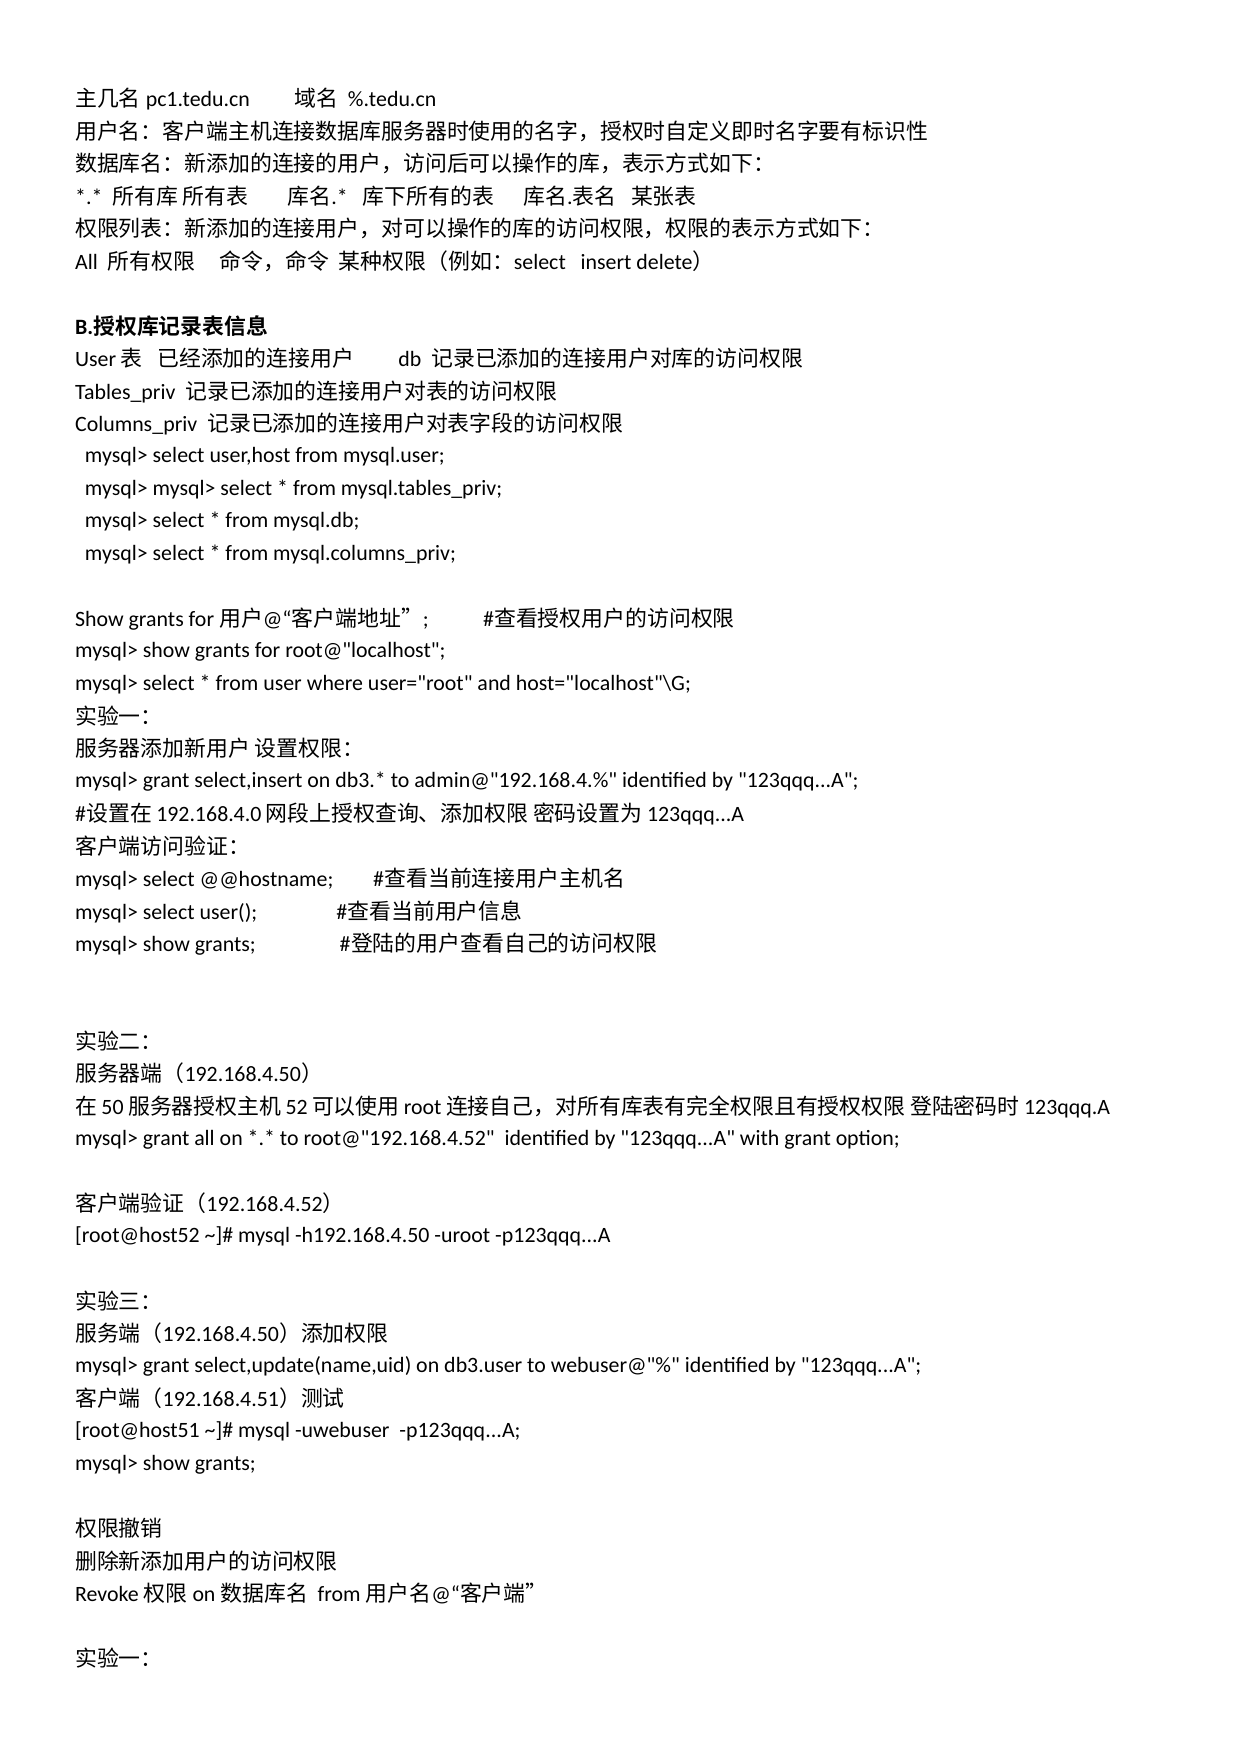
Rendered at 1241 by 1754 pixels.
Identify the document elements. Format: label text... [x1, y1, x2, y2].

list 实验一： [75, 1641, 1165, 1673]
list mysql> select * from user where user="root" and host="localhost"\G; [75, 666, 1165, 698]
list 数据库名：新添加的连接的用户，访问后可以操作的库，表示方式如下： [75, 146, 1165, 178]
list mysql> select * from mysql.db; [75, 503, 1165, 536]
list #设置在192.168.4.0网段上授权查询、添加权限 密码设置为123qqq...A [75, 796, 1165, 828]
list [root@host51 ~]# mysql -uwebuser -p123qqq...A; [75, 1413, 1165, 1446]
list mysql> select user(); #查看当前用户信息 [75, 893, 1165, 926]
list 客户端验证（192.168.4.52） [75, 1186, 1165, 1218]
list 在50服务器授权主机52可以使用root连接自己，对所有库表有完全权限且有授权权限 登陆密码时123qqq.A [75, 1088, 1165, 1121]
list mysql> grant all on *.* to root@"192.168.4.52" identified by "123qqq...A" with grant option; [75, 1121, 1165, 1153]
list mysql> select @@hostname; #查看当前连接用户主机名 [75, 861, 1165, 893]
list Columns_priv 记录已添加的连接用户对表字段的访问权限 [75, 406, 1165, 438]
list User表 已经添加的连接用户 db 记录已添加的连接用户对库的访问权限 [75, 341, 1165, 373]
list mysql> show grants for root@"localhost"; [75, 633, 1165, 666]
list 权限列表：新添加的连接用户，对可以操作的库的访问权限，权限的表示方式如下： [75, 211, 1165, 243]
list Show grants for 用户@“客户端地址”; #查看授权用户的访问权限 [75, 601, 1165, 633]
list [root@host52 ~]# mysql -h192.168.4.50 -uroot -p123qqq...A [75, 1218, 1165, 1251]
list 服务器添加新用户 设置权限： [75, 731, 1165, 763]
list 实验二： [75, 1023, 1165, 1056]
list 用户名：客户端主机连接数据库服务器时使用的名字，授权时自定义即时名字要有标识性 [75, 113, 1165, 146]
list mysql> select * from mysql.columns_priv; [75, 536, 1165, 568]
list B.授权库记录表信息 [75, 308, 1165, 341]
list Tables_priv 记录已添加的连接用户对表的访问权限 [75, 373, 1165, 406]
list 客户端（192.168.4.51）测试 [75, 1381, 1165, 1413]
list 实验一： [75, 698, 1165, 731]
list 服务端（192.168.4.50）添加权限 [75, 1316, 1165, 1348]
list mysql> show grants; #登陆的用户查看自己的访问权限 [75, 926, 1165, 958]
list *.* 所有库 所有表 库名.* 库下所有的表 库名.表名 某张表 [75, 178, 1165, 211]
list mysql> mysql> select * from mysql.tables_priv; [75, 471, 1165, 503]
list mysql> grant select,insert on db3.* to admin@"192.168.4.%" identified by "123qqq...A"; [75, 763, 1165, 796]
list 权限撤销 [75, 1511, 1165, 1543]
list mysql> grant select,update(name,uid) on db3.user to webuser@"%" identified by "123qqq...A"; [75, 1348, 1165, 1381]
list mysql> select user,host from mysql.user; [75, 438, 1165, 471]
list 删除新添加用户的访问权限 [75, 1543, 1165, 1576]
list 客户端访问验证： [75, 828, 1165, 861]
list 服务器端（192.168.4.50） [75, 1056, 1165, 1088]
list 实验三： [75, 1283, 1165, 1316]
list Revoke 权限 on 数据库名 from 用户名@“客户端” [75, 1576, 1165, 1608]
list All 所有权限 命令，命令 某种权限（例如：select insert delete） [75, 243, 1165, 276]
list mysql> show grants; [75, 1446, 1165, 1478]
list 主几名 pc1.tedu.cn 域名 %.tedu.cn [75, 81, 1165, 113]
